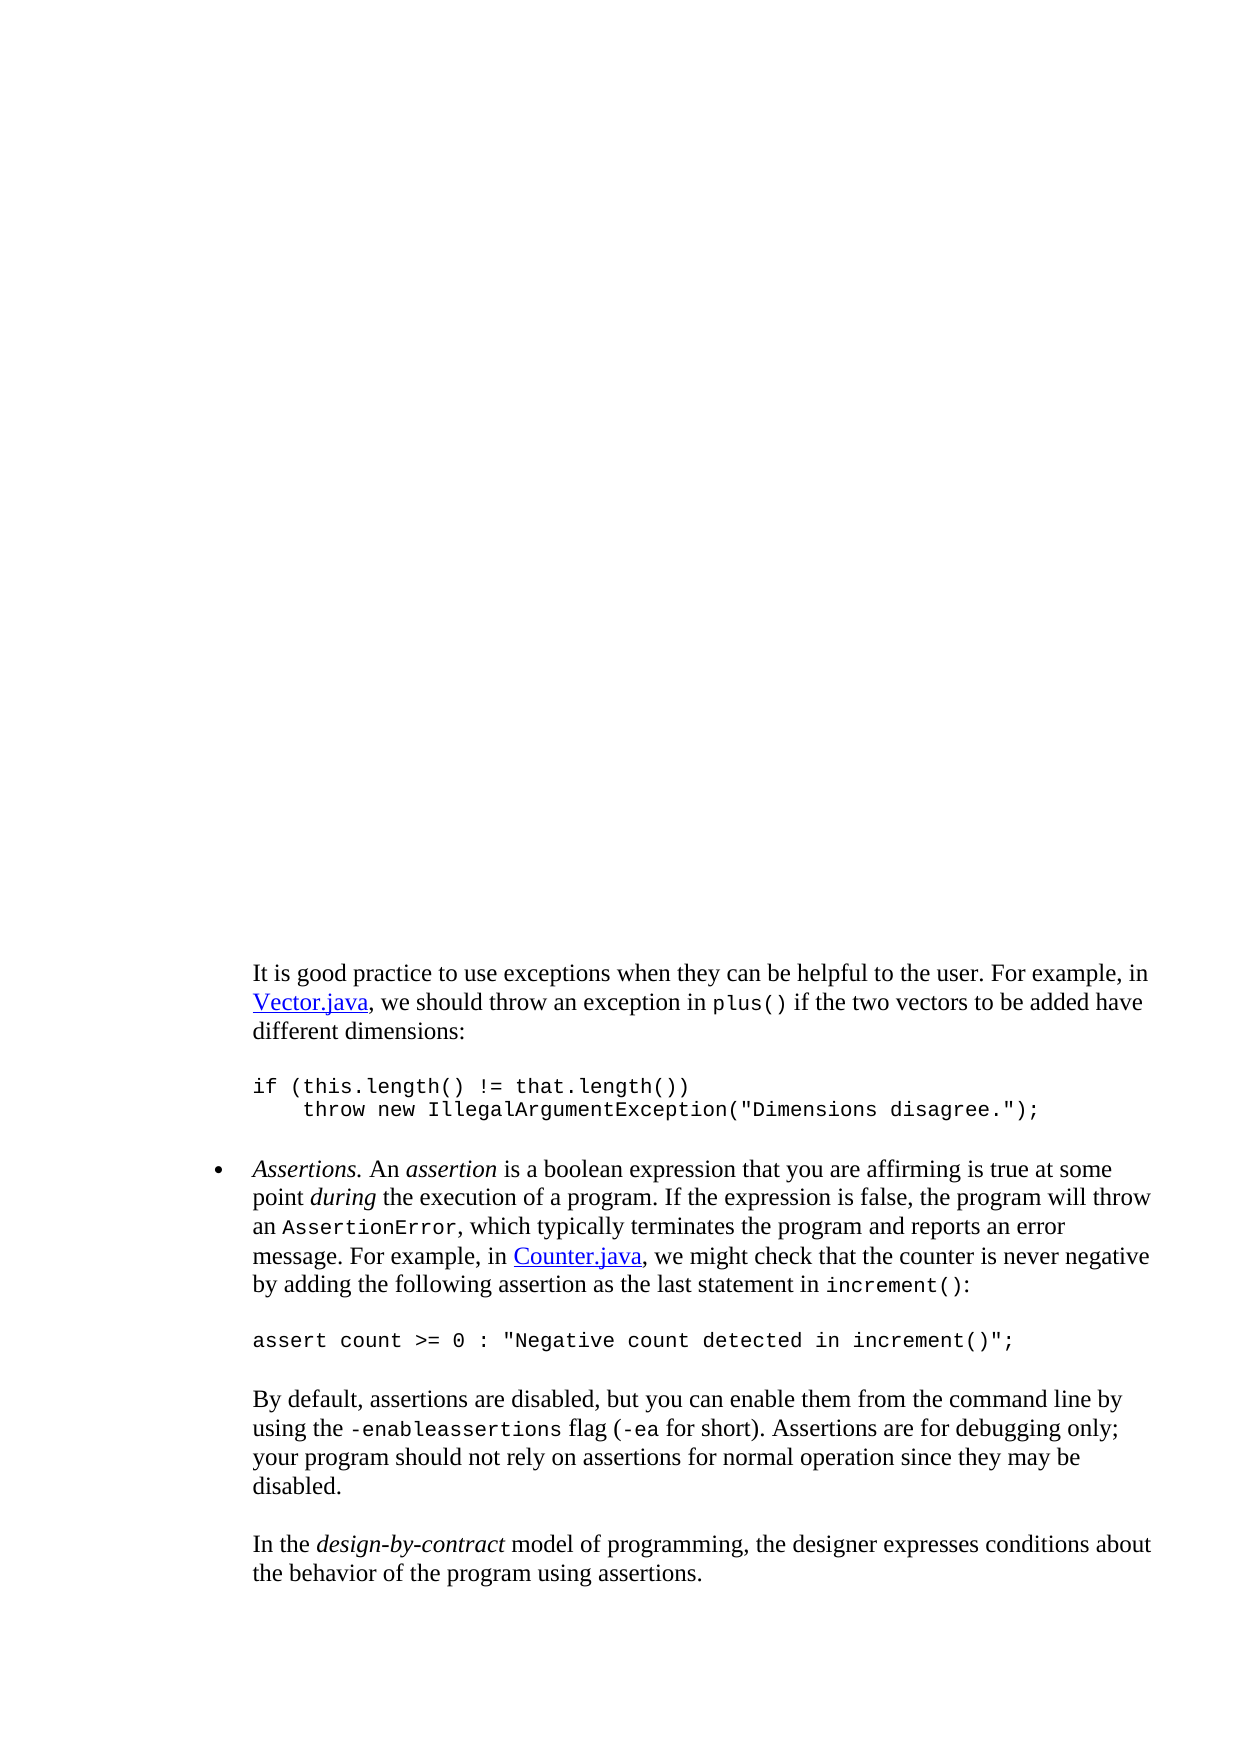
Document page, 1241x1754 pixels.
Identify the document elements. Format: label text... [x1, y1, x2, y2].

table_header assert count >= 0 : "Negative count detected in increment()"; [251, 1328, 1023, 1355]
list Assertions. An assertion is a boolean expression that you are affirming is true at some point during the execution of a program. If the expression is false, the program will throw an AssertionError, which typically terminates the program and reports an error message. For example, in Counter.java, we might check that the counter is never negative by adding the following assertion as the last statement in increment(): [215, 1154, 1152, 1299]
text By default, assertions are disabled, but you can enable them from the command line by using the -enableassertions flag (-ea for short). Assertions are for debugging only; your program should not rely on assertions for normal operation since they may be disabled. [252, 1384, 1152, 1500]
text In the design-by-contract model of programming, the designer expresses conditions about the behavior of the program using assertions. [252, 1529, 1152, 1587]
table_header if (this.length() != that.length()) throw new IllegalArgumentException("Dimensions disagree."); [251, 1074, 1048, 1124]
text It is good practice to use exceptions when they can be helpful to the user. For example, in Vector.java, we should throw an exception in plus() if the two vectors to be added have different dimensions: [252, 958, 1152, 1045]
